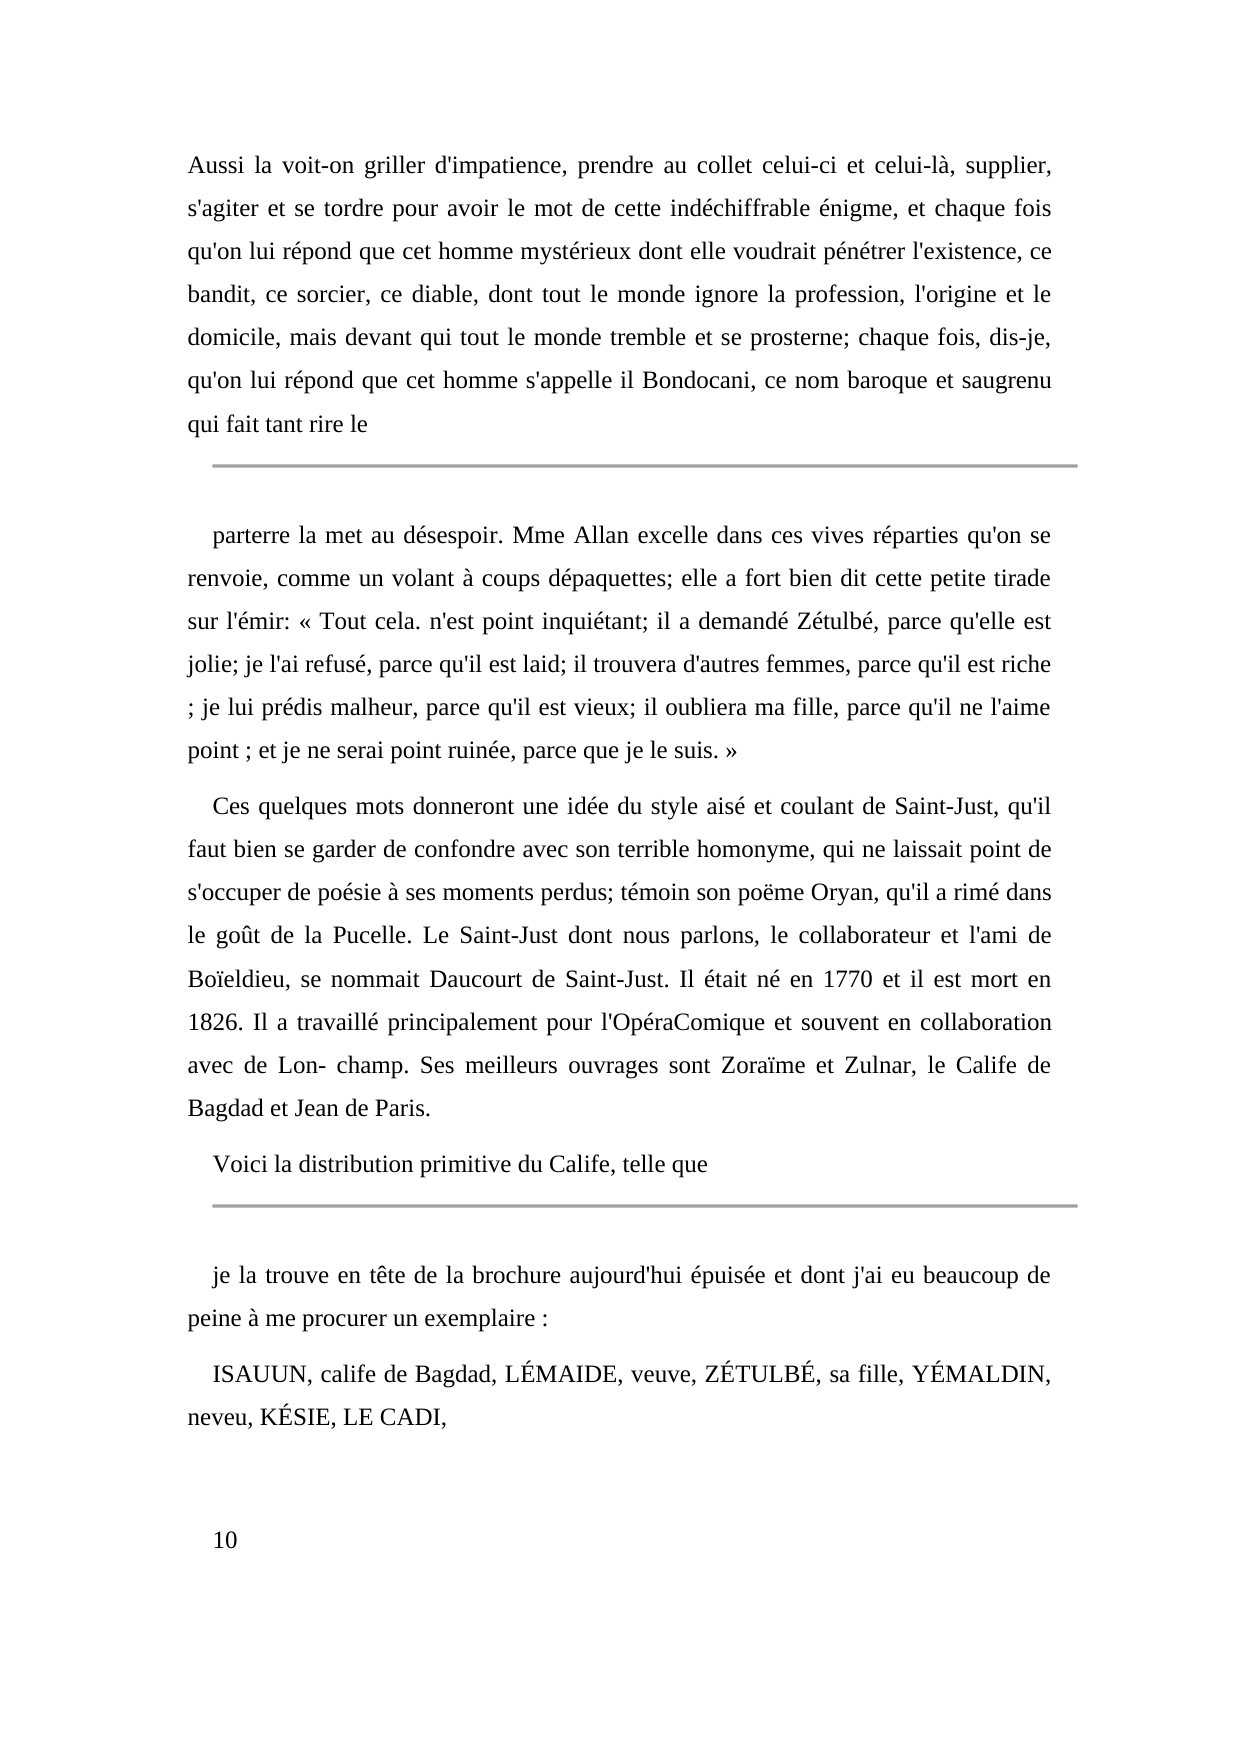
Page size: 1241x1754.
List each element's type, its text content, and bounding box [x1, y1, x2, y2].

text je la trouve en tête de la brochure aujourd'hui épuisée et dont j'ai eu beaucoup de peine à me procurer un exemplaire : [187, 1260, 1053, 1332]
text Voici la distribution primitive du Calife, telle que [187, 1149, 1053, 1177]
text Ces quelques mots donneront une idée du style aisé et coulant de Saint-Just, qu'il faut bien se garder de confondre avec son terrible homonyme, qui ne laissait point de s'occuper de poésie à ses moments perdus; témoin son poëme Oryan, qu'il a rimé dans le goût de la Pucelle. Le Saint-Just dont nous parlons, le collaborateur et l'ami de Boïeldieu, se nommait Daucourt de Saint-Just. Il était né en 1770 et il est mort en 1826. Il a travaillé principalement pour l'OpéraComique et souvent en collaboration avec de Lon- champ. Ses meilleurs ouvrages sont Zoraïme et Zulnar, le Calife de Bagdad et Jean de Paris. [187, 791, 1053, 1122]
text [187, 150, 1053, 437]
text parterre la met au désespoir. Mme Allan excelle dans ces vives réparties qu'on se renvoie, comme un volant à coups dépaquettes; elle a fort bien dit cette petite tirade sur l'émir: « Tout cela. n'est point inquiétant; il a demandé Zétulbé, parce qu'elle est jolie; je l'ai refusé, parce qu'il est laid; il trouvera d'autres femmes, parce qu'il est riche ; je lui prédis malheur, parce qu'il est vieux; il oubliera ma fille, parce qu'il ne l'aime point ; et je ne serai point ruinée, parce que je le suis. » [187, 520, 1053, 764]
text ISAUUN, calife de Bagdad, LÉMAIDE, veuve, ZÉTULBÉ, sa fille, YÉMALDIN, neveu, KÉSIE, LE CADI, [187, 1359, 1053, 1431]
